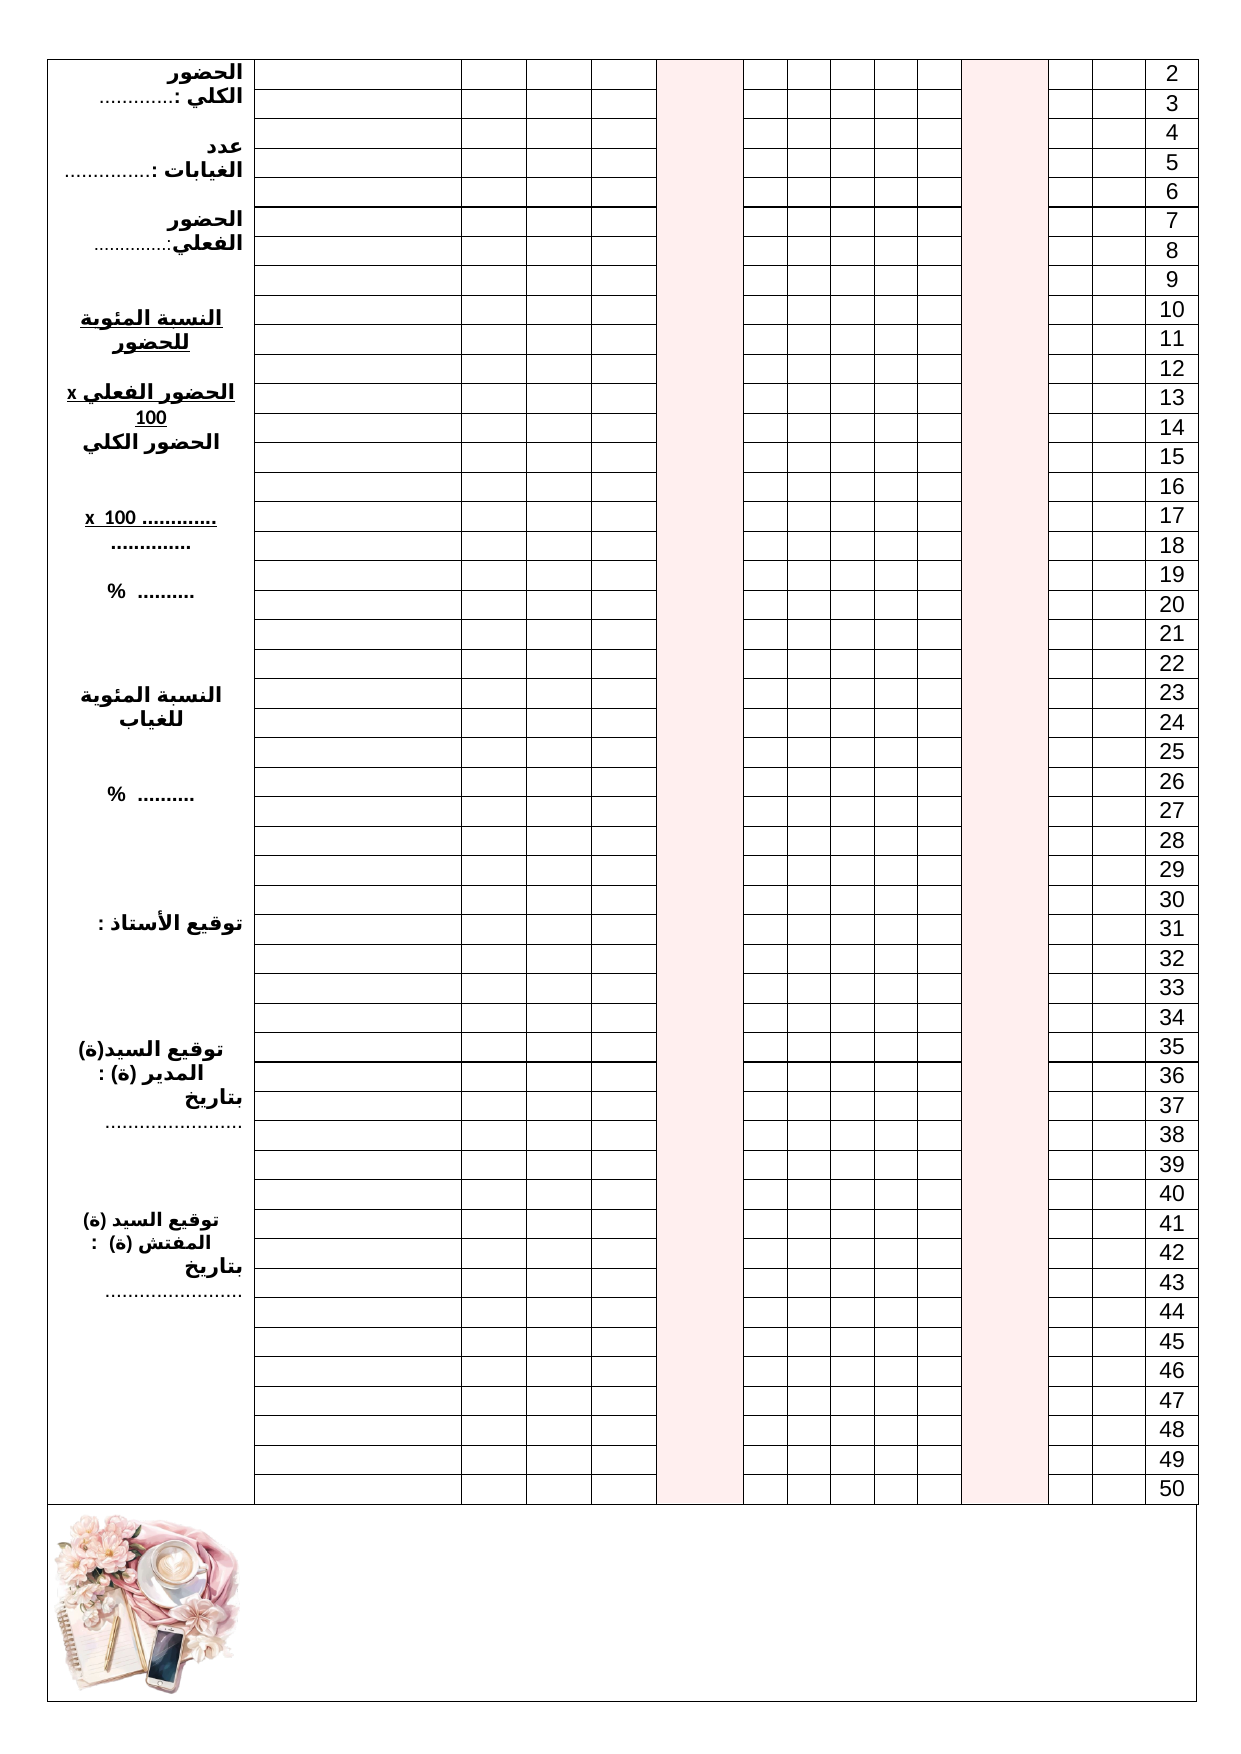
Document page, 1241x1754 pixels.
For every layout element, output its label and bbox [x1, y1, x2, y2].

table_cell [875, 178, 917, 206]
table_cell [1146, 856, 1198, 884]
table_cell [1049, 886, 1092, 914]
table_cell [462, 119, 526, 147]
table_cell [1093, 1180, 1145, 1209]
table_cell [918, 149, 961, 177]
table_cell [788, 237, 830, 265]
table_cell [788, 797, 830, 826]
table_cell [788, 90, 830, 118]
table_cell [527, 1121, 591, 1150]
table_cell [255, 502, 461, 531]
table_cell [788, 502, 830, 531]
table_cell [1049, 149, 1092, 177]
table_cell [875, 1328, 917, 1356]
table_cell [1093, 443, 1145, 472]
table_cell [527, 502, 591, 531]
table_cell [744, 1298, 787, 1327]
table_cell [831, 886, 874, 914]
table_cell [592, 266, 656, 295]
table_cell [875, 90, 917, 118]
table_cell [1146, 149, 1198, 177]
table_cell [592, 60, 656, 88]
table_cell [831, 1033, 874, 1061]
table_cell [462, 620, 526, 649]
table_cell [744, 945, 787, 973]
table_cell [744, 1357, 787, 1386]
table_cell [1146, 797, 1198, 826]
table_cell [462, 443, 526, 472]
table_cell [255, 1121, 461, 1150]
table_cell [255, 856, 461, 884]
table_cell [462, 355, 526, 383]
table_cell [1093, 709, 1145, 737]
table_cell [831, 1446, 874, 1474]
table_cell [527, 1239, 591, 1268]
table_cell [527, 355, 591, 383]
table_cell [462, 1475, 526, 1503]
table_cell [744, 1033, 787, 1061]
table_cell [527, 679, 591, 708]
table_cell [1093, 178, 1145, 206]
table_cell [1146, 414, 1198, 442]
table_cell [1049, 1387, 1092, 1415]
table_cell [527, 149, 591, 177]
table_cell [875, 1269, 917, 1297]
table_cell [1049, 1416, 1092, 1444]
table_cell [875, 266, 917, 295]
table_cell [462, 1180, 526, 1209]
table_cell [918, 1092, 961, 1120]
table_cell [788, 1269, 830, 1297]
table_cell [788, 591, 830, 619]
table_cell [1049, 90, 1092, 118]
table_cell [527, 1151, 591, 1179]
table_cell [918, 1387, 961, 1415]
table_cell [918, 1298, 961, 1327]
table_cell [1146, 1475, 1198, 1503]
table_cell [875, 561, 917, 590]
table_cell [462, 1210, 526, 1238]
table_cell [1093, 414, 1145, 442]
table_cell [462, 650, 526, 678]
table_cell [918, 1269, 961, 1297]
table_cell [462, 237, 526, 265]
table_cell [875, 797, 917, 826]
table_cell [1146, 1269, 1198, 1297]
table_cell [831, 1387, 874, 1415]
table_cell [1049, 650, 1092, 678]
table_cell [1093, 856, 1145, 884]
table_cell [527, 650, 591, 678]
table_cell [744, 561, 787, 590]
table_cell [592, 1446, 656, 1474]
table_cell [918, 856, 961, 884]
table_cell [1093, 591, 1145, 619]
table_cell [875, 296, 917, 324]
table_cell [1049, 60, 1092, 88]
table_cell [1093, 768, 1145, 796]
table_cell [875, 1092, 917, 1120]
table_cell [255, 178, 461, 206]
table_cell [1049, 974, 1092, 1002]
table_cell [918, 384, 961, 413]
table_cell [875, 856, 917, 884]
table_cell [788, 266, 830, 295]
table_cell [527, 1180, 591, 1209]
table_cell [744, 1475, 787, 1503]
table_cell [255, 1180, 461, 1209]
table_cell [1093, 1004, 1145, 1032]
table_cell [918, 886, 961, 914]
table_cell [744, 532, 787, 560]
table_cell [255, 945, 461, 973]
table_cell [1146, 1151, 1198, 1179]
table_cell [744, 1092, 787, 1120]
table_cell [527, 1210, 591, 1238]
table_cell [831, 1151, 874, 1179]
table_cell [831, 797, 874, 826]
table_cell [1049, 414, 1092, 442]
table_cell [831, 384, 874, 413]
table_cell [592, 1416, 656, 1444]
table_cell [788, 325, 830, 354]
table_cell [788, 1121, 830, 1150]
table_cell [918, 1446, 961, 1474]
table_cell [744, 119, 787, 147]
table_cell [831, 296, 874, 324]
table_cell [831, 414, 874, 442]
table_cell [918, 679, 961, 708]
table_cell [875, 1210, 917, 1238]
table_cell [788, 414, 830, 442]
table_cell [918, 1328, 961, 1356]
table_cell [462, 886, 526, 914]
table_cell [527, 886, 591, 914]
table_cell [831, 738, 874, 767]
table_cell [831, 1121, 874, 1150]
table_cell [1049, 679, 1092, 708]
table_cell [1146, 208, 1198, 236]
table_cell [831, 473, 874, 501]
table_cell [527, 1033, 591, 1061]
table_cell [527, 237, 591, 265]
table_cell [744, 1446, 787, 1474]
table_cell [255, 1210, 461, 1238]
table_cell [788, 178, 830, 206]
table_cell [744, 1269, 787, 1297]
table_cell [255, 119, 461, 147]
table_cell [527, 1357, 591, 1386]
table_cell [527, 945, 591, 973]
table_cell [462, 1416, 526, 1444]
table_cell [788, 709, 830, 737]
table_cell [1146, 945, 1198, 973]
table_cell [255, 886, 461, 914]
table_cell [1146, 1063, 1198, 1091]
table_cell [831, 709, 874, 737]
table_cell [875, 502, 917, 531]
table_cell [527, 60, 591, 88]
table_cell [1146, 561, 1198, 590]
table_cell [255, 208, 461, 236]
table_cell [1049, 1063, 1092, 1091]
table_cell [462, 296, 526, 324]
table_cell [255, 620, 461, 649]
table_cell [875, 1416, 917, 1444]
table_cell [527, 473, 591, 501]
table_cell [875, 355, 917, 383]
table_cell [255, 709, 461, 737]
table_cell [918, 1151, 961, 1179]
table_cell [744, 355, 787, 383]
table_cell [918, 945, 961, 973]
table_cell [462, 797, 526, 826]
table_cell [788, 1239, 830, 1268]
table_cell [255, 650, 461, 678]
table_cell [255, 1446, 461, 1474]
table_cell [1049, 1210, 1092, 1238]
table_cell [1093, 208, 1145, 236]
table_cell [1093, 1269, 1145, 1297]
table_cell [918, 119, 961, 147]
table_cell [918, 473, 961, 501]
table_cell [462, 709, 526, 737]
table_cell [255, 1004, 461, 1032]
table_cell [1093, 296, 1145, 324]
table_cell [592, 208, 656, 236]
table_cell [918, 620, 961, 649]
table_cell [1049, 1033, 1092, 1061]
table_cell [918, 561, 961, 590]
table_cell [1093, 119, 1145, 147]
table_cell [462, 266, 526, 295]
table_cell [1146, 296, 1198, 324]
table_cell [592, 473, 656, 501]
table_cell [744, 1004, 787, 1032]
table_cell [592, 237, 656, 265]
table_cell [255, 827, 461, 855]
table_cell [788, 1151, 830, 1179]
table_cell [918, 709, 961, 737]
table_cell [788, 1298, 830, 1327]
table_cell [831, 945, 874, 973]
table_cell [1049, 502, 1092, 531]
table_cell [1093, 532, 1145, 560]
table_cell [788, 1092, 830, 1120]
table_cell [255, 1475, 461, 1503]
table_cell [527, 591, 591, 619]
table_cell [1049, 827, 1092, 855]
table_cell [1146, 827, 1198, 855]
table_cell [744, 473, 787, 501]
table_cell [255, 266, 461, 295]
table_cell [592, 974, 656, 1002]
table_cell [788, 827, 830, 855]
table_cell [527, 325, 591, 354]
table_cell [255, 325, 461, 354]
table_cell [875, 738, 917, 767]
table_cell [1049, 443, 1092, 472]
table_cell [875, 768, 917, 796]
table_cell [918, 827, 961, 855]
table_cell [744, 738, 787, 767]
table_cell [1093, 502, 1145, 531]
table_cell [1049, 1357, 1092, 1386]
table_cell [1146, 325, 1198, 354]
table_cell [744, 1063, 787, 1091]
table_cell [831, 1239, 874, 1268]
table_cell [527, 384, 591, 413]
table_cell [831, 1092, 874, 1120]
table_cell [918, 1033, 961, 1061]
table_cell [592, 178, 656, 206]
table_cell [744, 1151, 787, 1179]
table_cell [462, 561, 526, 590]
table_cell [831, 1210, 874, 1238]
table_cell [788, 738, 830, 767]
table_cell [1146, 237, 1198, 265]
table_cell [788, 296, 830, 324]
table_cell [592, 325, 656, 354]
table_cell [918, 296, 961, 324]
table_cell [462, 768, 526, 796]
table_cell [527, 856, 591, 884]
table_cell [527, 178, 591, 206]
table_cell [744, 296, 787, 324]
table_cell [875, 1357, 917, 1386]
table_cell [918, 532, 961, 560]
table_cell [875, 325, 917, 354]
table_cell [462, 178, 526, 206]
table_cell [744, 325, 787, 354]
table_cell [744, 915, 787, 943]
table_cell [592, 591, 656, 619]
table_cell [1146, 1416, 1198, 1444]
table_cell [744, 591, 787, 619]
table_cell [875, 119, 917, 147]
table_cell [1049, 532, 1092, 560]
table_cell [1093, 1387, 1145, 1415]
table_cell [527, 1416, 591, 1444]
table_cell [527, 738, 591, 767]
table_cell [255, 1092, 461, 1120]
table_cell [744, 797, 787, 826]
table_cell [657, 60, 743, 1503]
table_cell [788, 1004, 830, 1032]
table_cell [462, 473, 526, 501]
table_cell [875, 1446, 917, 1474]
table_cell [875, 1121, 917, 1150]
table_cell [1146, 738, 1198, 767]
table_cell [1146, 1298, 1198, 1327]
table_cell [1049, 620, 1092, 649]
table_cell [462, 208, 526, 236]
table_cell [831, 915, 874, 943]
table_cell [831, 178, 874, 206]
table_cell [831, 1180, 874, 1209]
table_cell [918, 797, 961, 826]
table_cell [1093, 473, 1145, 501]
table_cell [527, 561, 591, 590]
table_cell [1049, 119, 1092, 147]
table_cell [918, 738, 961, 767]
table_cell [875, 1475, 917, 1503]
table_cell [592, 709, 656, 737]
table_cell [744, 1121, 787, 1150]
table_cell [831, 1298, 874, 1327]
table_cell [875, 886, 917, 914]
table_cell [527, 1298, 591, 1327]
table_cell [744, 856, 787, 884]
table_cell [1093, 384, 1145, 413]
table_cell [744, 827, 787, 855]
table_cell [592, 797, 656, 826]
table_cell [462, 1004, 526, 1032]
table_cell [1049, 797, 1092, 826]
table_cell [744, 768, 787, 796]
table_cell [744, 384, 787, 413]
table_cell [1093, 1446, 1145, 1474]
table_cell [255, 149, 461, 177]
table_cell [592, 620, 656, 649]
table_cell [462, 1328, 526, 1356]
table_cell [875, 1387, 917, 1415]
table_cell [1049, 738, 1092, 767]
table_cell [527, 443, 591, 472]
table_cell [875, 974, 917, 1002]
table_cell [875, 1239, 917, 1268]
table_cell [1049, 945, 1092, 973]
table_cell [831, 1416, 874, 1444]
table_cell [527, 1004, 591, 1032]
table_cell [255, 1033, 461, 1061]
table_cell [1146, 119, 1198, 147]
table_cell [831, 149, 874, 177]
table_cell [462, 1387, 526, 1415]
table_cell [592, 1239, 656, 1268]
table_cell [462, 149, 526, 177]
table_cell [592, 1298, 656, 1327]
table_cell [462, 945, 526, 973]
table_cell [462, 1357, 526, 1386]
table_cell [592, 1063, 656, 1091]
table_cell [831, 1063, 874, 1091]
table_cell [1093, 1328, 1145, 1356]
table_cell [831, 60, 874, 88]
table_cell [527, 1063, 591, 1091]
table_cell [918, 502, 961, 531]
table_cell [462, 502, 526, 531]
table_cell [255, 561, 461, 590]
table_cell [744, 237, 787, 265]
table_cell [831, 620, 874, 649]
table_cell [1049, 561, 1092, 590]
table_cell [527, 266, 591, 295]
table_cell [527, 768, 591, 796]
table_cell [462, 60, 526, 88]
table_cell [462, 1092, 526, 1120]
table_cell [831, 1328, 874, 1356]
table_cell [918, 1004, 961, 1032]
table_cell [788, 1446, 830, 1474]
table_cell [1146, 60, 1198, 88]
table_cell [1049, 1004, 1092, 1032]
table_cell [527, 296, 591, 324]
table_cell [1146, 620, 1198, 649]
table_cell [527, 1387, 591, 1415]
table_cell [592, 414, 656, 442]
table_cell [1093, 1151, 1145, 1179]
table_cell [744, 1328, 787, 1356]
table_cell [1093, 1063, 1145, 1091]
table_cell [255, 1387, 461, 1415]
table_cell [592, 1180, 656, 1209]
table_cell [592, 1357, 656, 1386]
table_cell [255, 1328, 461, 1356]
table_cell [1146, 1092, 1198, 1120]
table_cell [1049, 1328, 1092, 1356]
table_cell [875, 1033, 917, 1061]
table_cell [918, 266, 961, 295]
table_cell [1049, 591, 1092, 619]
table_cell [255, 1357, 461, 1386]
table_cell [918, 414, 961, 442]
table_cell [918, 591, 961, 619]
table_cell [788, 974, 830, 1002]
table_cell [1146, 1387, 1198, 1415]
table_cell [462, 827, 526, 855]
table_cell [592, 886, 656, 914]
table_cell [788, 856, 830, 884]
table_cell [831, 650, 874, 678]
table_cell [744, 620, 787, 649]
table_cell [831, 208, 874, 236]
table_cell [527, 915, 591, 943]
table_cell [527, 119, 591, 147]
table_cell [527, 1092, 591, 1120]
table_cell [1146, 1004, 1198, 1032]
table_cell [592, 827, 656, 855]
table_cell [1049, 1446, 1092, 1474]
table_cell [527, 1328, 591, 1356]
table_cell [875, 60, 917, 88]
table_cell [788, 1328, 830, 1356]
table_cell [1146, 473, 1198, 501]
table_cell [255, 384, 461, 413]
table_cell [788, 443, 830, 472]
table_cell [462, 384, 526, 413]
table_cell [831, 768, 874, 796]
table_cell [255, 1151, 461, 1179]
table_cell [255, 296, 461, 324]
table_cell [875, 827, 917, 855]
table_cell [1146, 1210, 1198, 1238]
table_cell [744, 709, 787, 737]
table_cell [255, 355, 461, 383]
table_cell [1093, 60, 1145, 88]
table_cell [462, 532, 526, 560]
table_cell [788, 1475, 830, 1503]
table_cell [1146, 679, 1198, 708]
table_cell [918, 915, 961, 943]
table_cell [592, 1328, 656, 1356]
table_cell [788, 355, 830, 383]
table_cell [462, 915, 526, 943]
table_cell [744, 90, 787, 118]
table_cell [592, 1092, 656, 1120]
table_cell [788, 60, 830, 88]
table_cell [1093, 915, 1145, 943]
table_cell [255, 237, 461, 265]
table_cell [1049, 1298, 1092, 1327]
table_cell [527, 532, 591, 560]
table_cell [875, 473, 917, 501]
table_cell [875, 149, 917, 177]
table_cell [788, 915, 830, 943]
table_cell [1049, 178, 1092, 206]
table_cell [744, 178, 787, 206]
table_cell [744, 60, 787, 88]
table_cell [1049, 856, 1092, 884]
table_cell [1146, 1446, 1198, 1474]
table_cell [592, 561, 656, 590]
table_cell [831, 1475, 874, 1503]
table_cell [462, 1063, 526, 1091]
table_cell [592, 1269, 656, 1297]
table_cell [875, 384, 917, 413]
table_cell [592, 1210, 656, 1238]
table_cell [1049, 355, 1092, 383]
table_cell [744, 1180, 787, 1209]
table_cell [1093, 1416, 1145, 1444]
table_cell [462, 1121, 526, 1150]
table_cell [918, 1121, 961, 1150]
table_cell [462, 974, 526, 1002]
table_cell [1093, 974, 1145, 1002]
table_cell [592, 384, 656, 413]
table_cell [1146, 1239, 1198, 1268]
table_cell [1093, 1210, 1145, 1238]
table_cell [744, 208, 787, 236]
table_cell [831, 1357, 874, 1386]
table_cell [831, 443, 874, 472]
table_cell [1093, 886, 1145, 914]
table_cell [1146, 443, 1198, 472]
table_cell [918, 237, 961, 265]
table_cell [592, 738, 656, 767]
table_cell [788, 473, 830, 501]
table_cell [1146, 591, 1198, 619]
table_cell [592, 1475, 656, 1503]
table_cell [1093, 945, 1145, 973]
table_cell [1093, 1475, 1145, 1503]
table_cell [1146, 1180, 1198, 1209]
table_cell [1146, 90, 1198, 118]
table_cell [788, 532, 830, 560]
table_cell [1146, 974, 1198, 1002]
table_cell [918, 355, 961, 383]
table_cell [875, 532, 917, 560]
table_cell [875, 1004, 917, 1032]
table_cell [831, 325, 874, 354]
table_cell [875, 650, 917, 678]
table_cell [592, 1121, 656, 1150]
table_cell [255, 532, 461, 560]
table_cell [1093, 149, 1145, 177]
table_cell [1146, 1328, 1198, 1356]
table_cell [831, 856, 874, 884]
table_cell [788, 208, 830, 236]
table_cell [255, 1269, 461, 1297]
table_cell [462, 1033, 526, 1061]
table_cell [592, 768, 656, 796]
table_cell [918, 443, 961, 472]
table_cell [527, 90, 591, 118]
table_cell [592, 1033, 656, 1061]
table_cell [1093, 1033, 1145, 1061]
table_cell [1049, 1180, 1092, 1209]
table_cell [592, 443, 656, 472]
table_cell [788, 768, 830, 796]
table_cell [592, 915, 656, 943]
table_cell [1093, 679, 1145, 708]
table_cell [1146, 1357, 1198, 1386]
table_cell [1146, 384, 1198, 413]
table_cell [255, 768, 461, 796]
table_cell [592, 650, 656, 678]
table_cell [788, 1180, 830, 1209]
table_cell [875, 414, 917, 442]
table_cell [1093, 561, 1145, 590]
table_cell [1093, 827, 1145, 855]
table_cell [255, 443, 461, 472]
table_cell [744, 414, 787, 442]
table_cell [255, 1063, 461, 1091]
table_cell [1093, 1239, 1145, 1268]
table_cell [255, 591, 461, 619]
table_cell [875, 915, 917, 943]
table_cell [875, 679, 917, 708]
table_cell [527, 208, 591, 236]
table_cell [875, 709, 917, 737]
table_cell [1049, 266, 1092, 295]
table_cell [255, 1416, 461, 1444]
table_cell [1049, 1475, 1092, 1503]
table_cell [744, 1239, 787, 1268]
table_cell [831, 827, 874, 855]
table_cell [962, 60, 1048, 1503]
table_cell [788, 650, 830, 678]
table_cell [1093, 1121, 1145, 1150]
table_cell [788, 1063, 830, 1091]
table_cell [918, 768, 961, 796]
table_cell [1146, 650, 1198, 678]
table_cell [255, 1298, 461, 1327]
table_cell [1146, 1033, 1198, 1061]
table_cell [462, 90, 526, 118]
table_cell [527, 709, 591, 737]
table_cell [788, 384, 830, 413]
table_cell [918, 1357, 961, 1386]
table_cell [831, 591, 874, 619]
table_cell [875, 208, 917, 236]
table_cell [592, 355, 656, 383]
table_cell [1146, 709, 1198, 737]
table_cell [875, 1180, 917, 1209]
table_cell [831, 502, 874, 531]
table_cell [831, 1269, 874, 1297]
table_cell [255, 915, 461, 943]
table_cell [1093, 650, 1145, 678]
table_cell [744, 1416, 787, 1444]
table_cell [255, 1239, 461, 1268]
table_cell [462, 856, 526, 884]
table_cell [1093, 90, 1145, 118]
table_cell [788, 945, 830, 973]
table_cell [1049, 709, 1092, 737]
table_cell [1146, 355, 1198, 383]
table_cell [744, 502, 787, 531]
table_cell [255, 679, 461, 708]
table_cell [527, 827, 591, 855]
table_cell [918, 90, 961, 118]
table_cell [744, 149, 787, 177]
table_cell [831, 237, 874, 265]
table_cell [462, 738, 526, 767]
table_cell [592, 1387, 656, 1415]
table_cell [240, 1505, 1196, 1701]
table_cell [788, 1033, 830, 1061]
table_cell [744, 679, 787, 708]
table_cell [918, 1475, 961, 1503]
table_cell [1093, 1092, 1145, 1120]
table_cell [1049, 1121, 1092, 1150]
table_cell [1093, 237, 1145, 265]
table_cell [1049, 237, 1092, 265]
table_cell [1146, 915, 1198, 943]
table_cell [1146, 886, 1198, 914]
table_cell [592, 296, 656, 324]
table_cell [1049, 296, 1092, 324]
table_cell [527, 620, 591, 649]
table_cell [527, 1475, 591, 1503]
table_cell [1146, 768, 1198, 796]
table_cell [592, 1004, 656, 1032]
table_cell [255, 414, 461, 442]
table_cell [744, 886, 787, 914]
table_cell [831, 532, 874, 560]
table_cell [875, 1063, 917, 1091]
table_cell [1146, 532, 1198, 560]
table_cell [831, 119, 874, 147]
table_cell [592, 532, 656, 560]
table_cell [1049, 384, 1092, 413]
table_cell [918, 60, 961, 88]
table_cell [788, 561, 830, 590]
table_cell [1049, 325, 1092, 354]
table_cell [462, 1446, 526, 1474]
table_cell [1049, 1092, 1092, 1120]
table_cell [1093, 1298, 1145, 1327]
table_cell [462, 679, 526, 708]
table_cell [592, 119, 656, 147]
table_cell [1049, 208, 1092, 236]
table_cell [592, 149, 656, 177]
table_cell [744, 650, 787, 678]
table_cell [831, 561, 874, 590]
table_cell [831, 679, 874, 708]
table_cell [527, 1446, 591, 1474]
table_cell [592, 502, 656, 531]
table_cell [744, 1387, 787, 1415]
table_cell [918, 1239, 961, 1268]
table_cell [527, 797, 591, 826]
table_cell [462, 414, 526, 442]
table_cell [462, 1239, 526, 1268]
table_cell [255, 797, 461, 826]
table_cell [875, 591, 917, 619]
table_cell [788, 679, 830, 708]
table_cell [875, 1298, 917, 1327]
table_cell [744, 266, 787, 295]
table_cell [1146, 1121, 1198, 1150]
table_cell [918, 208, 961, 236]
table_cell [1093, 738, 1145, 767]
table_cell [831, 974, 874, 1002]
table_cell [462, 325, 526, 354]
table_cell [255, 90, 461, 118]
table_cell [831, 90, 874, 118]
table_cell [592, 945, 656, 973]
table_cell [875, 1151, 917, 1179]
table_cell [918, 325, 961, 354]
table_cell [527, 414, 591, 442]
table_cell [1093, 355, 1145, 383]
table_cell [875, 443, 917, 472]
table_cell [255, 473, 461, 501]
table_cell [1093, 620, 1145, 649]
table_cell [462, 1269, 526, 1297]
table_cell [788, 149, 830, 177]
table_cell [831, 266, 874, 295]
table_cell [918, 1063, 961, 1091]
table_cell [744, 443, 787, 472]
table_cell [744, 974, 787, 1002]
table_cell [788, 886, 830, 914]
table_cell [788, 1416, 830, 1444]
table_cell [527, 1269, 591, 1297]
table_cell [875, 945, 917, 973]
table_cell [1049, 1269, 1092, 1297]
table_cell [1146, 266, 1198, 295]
picture [44, 1503, 240, 1701]
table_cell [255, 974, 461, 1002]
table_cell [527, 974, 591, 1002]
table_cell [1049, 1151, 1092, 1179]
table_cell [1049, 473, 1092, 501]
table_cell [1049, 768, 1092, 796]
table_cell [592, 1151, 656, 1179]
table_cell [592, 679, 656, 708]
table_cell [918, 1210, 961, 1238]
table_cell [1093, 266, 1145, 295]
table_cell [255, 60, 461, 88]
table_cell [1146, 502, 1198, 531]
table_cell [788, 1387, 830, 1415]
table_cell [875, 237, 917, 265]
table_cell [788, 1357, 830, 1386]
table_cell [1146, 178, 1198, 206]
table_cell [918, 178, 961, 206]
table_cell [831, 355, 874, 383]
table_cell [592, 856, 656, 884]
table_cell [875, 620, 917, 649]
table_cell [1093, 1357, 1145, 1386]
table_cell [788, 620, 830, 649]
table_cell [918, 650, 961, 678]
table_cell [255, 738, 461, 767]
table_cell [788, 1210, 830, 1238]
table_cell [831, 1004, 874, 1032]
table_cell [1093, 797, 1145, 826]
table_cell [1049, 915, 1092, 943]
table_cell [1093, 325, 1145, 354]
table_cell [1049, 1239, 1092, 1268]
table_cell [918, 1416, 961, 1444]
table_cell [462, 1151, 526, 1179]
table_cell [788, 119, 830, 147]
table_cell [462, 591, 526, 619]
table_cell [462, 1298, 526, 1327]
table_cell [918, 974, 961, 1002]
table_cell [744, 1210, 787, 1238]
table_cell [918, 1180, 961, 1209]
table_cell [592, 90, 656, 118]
